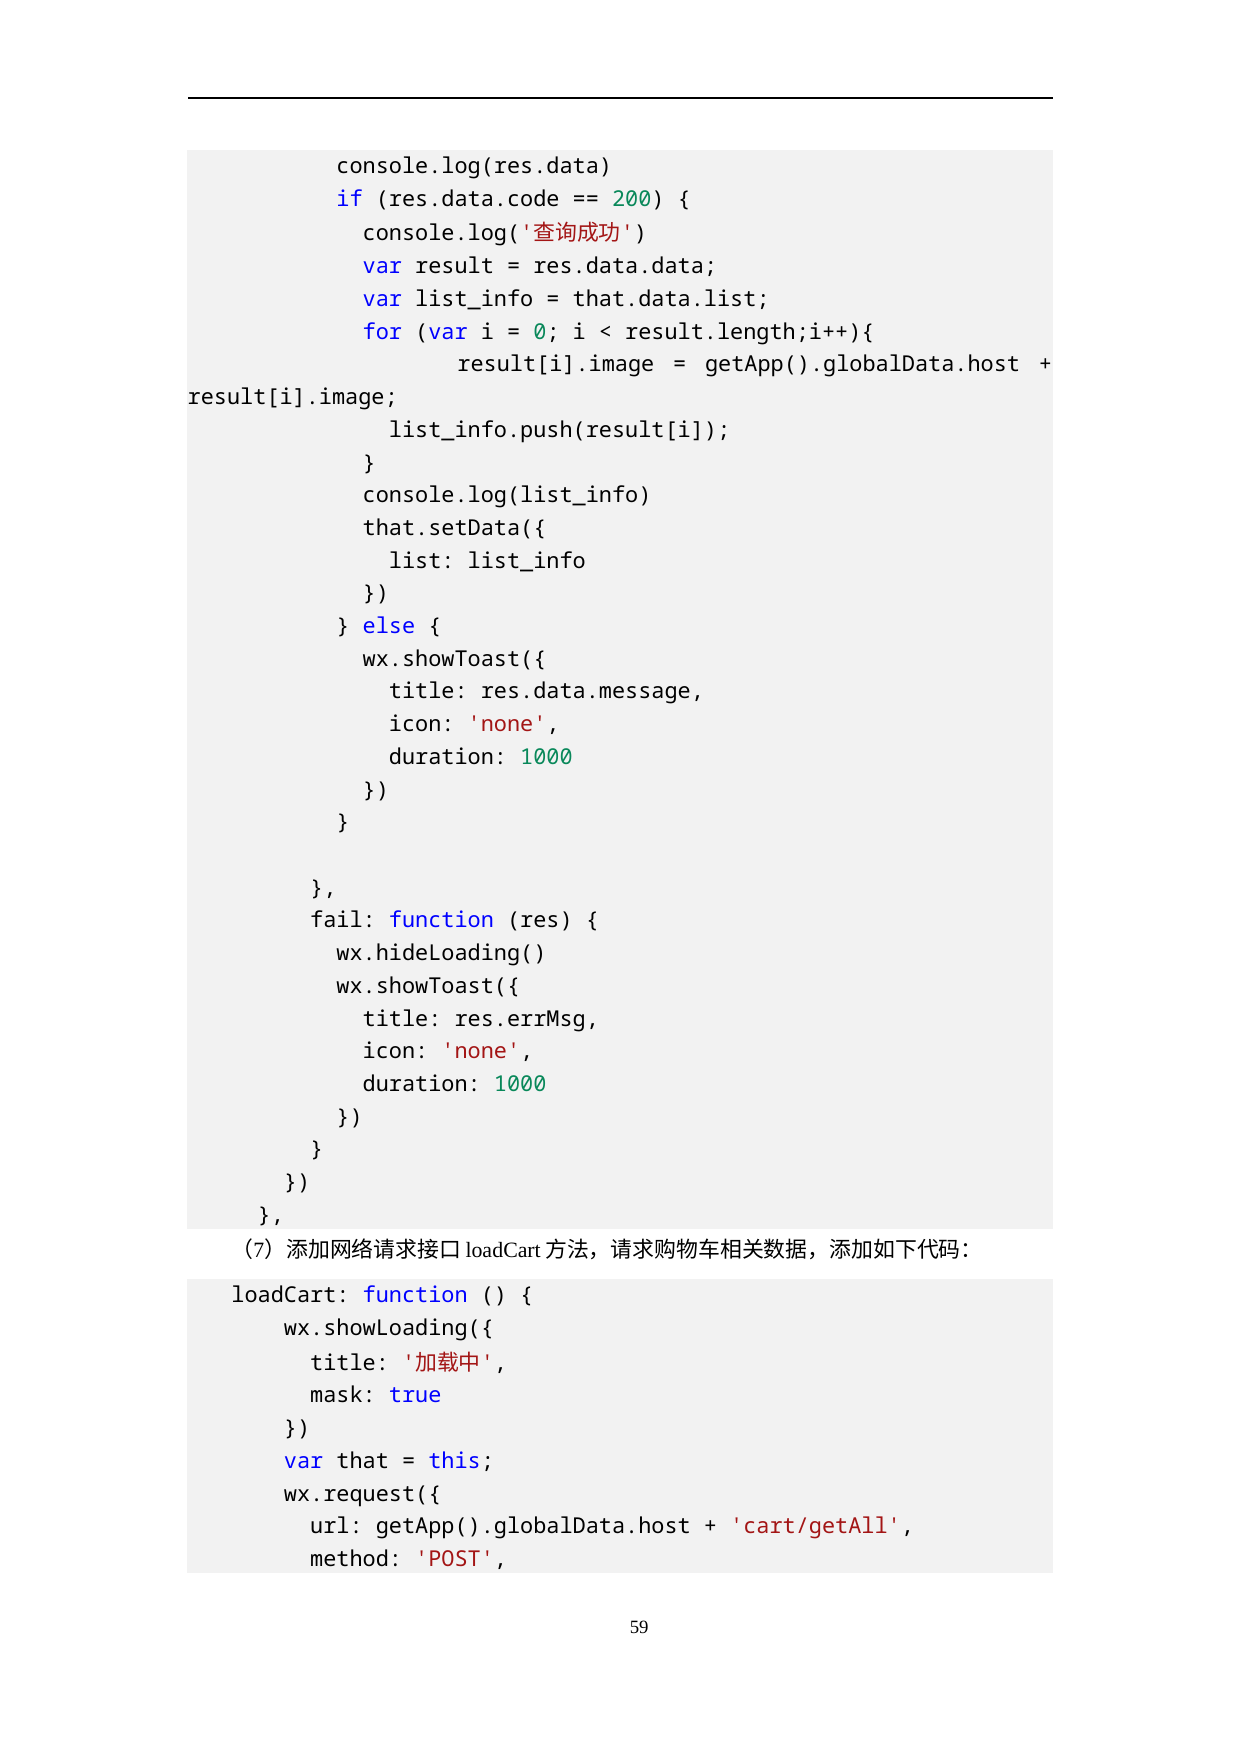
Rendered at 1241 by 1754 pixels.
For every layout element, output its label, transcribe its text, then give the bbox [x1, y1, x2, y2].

text url: getApp().globalData.host + 'cart/getAll', [187, 1510, 1053, 1540]
text title: '加载中', [187, 1344, 1053, 1376]
text }) [187, 1166, 1053, 1196]
text var that = this; [187, 1445, 1053, 1474]
text console.log(list_info) [187, 479, 1053, 509]
text var list_info = that.data.list; [187, 283, 1053, 313]
text wx.showToast({ [187, 643, 1053, 673]
text wx.request({ [187, 1477, 1053, 1507]
text fail: function (res) { [187, 904, 1053, 934]
text result[i].image = getApp().globalData.host + result[i].image; [187, 348, 1053, 411]
text wx.hideLoading() [187, 937, 1053, 967]
text loadCart: function () { [187, 1279, 1053, 1309]
text title: res.errMsg, [187, 1003, 1053, 1032]
text （7）添加网络请求接口loadCart方法，请求购物车相关数据，添加如下代码： [187, 1232, 1053, 1263]
text }, [187, 872, 1053, 902]
text icon: 'none', [187, 708, 1053, 738]
text } [187, 447, 1053, 476]
text duration: 1000 [187, 741, 1053, 771]
text }) [187, 774, 1053, 803]
text list_info.push(result[i]); [187, 414, 1053, 444]
text list: list_info [187, 545, 1053, 574]
text wx.showToast({ [187, 970, 1053, 1000]
text }) [187, 1101, 1053, 1131]
text console.log(res.data) [187, 150, 1053, 180]
text var result = res.data.data; [187, 250, 1053, 280]
text method: 'POST', [187, 1543, 1053, 1573]
text wx.showLoading({ [187, 1312, 1053, 1342]
text }) [187, 577, 1053, 607]
text console.log('查询成功') [187, 215, 1053, 247]
text } [187, 1133, 1053, 1163]
text } else { [187, 610, 1053, 640]
text }) [187, 1412, 1053, 1442]
text title: res.data.message, [187, 676, 1053, 705]
text } [187, 806, 1053, 836]
text for (var i = 0; i < result.length;i++){ [187, 316, 1053, 346]
text mask: true [187, 1379, 1053, 1409]
text }, [187, 1199, 1053, 1229]
text duration: 1000 [187, 1068, 1053, 1098]
text icon: 'none', [187, 1035, 1053, 1065]
text if (res.data.code == 200) { [187, 183, 1053, 212]
text that.setData({ [187, 512, 1053, 542]
